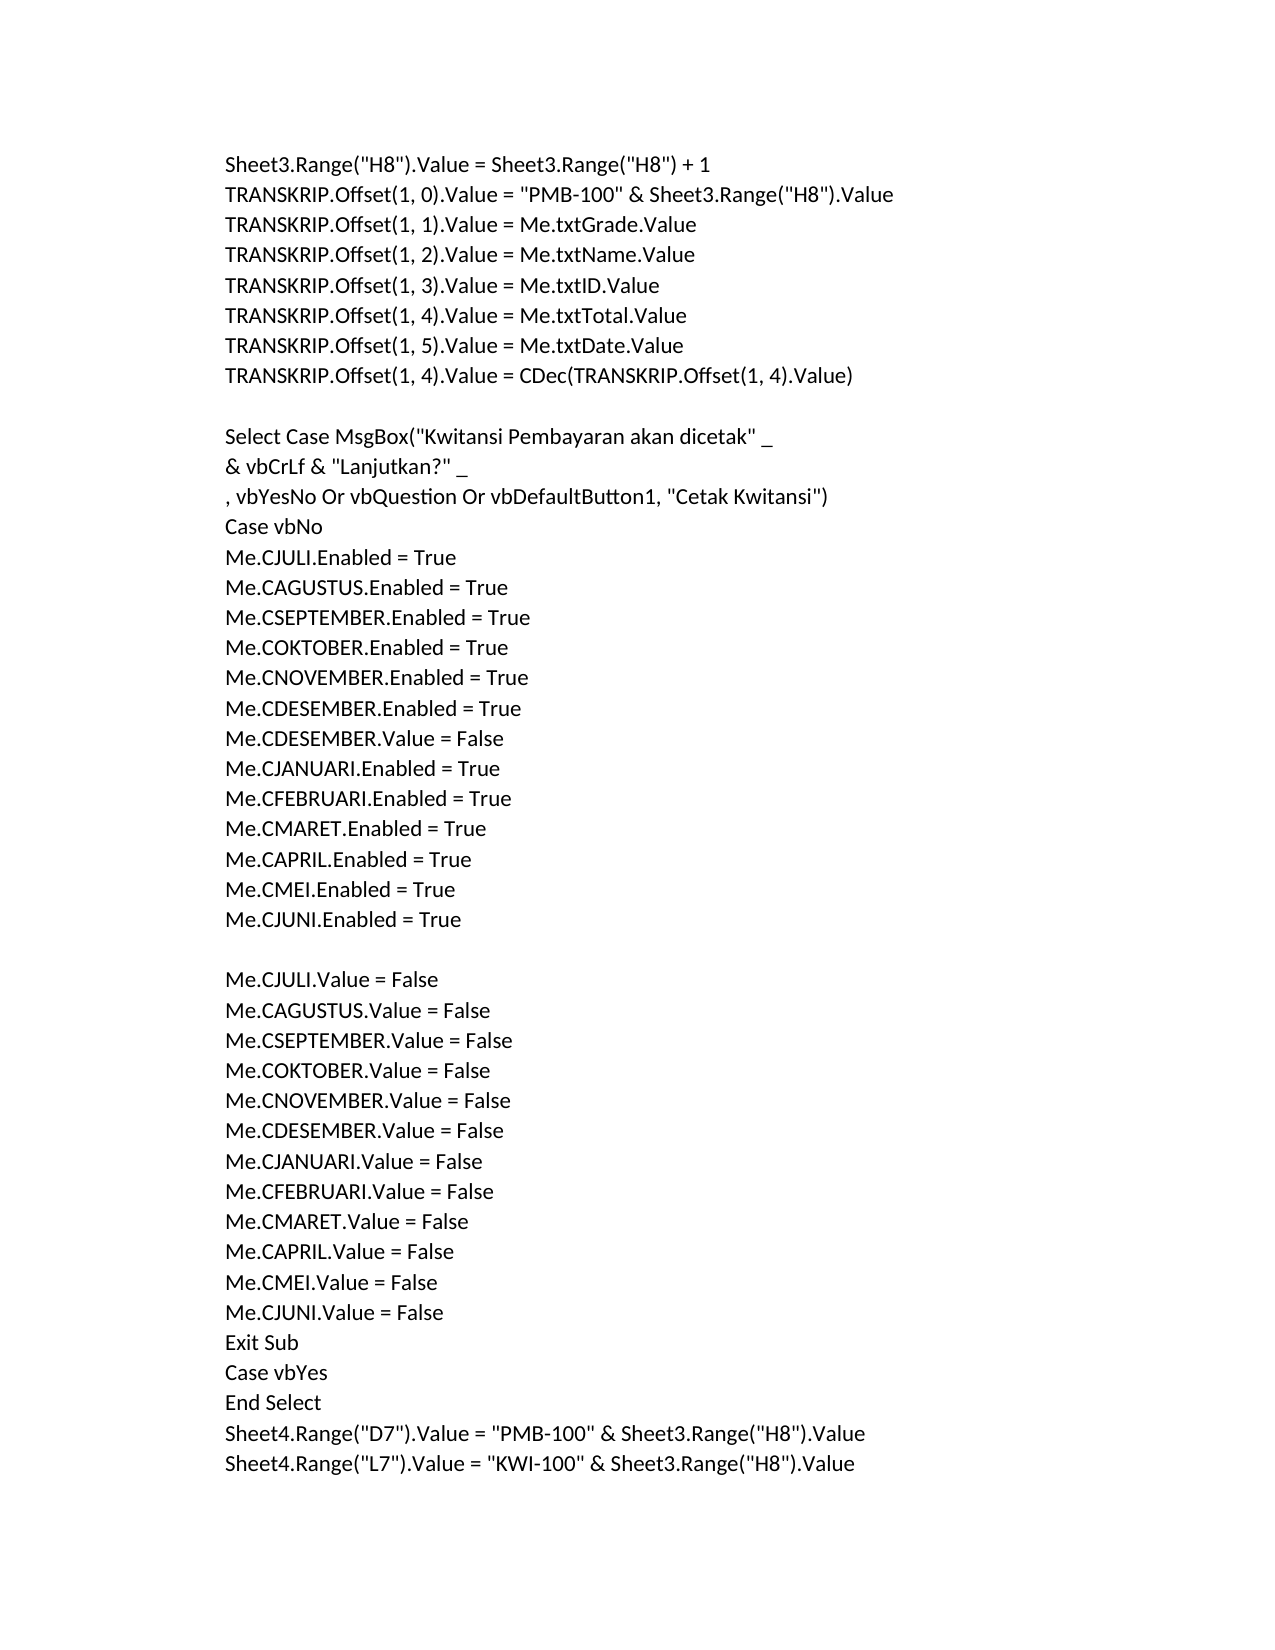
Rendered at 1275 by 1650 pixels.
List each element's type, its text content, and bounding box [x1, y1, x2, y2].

list Me.CAPRIL.Value = False [225, 1237, 1125, 1266]
list Exit Sub [225, 1328, 1125, 1356]
list TRANSKRIP.Offset(1, 2).Value = Me.txtName.Value [225, 241, 1125, 269]
list Me.CMEI.Enabled = True [225, 875, 1125, 903]
list Me.CMARET.Value = False [225, 1207, 1125, 1235]
list Case vbNo [225, 512, 1125, 541]
list Sheet4.Range("L7").Value = "KWI-100" & Sheet3.Range("H8").Value [225, 1449, 1125, 1477]
list Sheet4.Range("D7").Value = "PMB-100" & Sheet3.Range("H8").Value [225, 1419, 1125, 1447]
list Me.CMEI.Value = False [225, 1268, 1125, 1296]
list Me.CAGUSTUS.Value = False [225, 996, 1125, 1024]
list TRANSKRIP.Offset(1, 4).Value = Me.txtTotal.Value [225, 301, 1125, 329]
list Me.CSEPTEMBER.Value = False [225, 1026, 1125, 1054]
list Select Case MsgBox("Kwitansi Pembayaran akan dicetak" _ [225, 422, 1125, 450]
list Me.CJUNI.Value = False [225, 1298, 1125, 1326]
list Me.CFEBRUARI.Value = False [225, 1177, 1125, 1205]
list Me.CDESEMBER.Value = False [225, 724, 1125, 752]
list Sheet3.Range("H8").Value = Sheet3.Range("H8") + 1 [225, 150, 1125, 178]
list Me.CJUNI.Enabled = True [225, 905, 1125, 933]
list Me.CJANUARI.Value = False [225, 1147, 1125, 1175]
list Me.CAGUSTUS.Enabled = True [225, 573, 1125, 601]
list Me.CAPRIL.Enabled = True [225, 845, 1125, 873]
list TRANSKRIP.Offset(1, 4).Value = CDec(TRANSKRIP.Offset(1, 4).Value) [225, 361, 1125, 389]
list Me.CJULI.Value = False [225, 966, 1125, 994]
list Me.COKTOBER.Value = False [225, 1056, 1125, 1084]
list TRANSKRIP.Offset(1, 1).Value = Me.txtGrade.Value [225, 210, 1125, 238]
list TRANSKRIP.Offset(1, 5).Value = Me.txtDate.Value [225, 331, 1125, 359]
list Me.CJULI.Enabled = True [225, 543, 1125, 571]
list Me.CJANUARI.Enabled = True [225, 754, 1125, 782]
list Case vbYes [225, 1358, 1125, 1386]
list Me.CNOVEMBER.Enabled = True [225, 663, 1125, 692]
list End Select [225, 1388, 1125, 1417]
list , vbYesNo Or vbQuestion Or vbDefaultButton1, "Cetak Kwitansi") [225, 482, 1125, 510]
list & vbCrLf & "Lanjutkan?" _ [225, 452, 1125, 480]
list TRANSKRIP.Offset(1, 0).Value = "PMB-100" & Sheet3.Range("H8").Value [225, 180, 1125, 208]
list Me.COKTOBER.Enabled = True [225, 633, 1125, 661]
list Me.CNOVEMBER.Value = False [225, 1086, 1125, 1114]
list Me.CSEPTEMBER.Enabled = True [225, 603, 1125, 631]
list Me.CDESEMBER.Enabled = True [225, 694, 1125, 722]
list Me.CDESEMBER.Value = False [225, 1117, 1125, 1145]
list Me.CMARET.Enabled = True [225, 814, 1125, 843]
list TRANSKRIP.Offset(1, 3).Value = Me.txtID.Value [225, 271, 1125, 299]
list Me.CFEBRUARI.Enabled = True [225, 784, 1125, 812]
